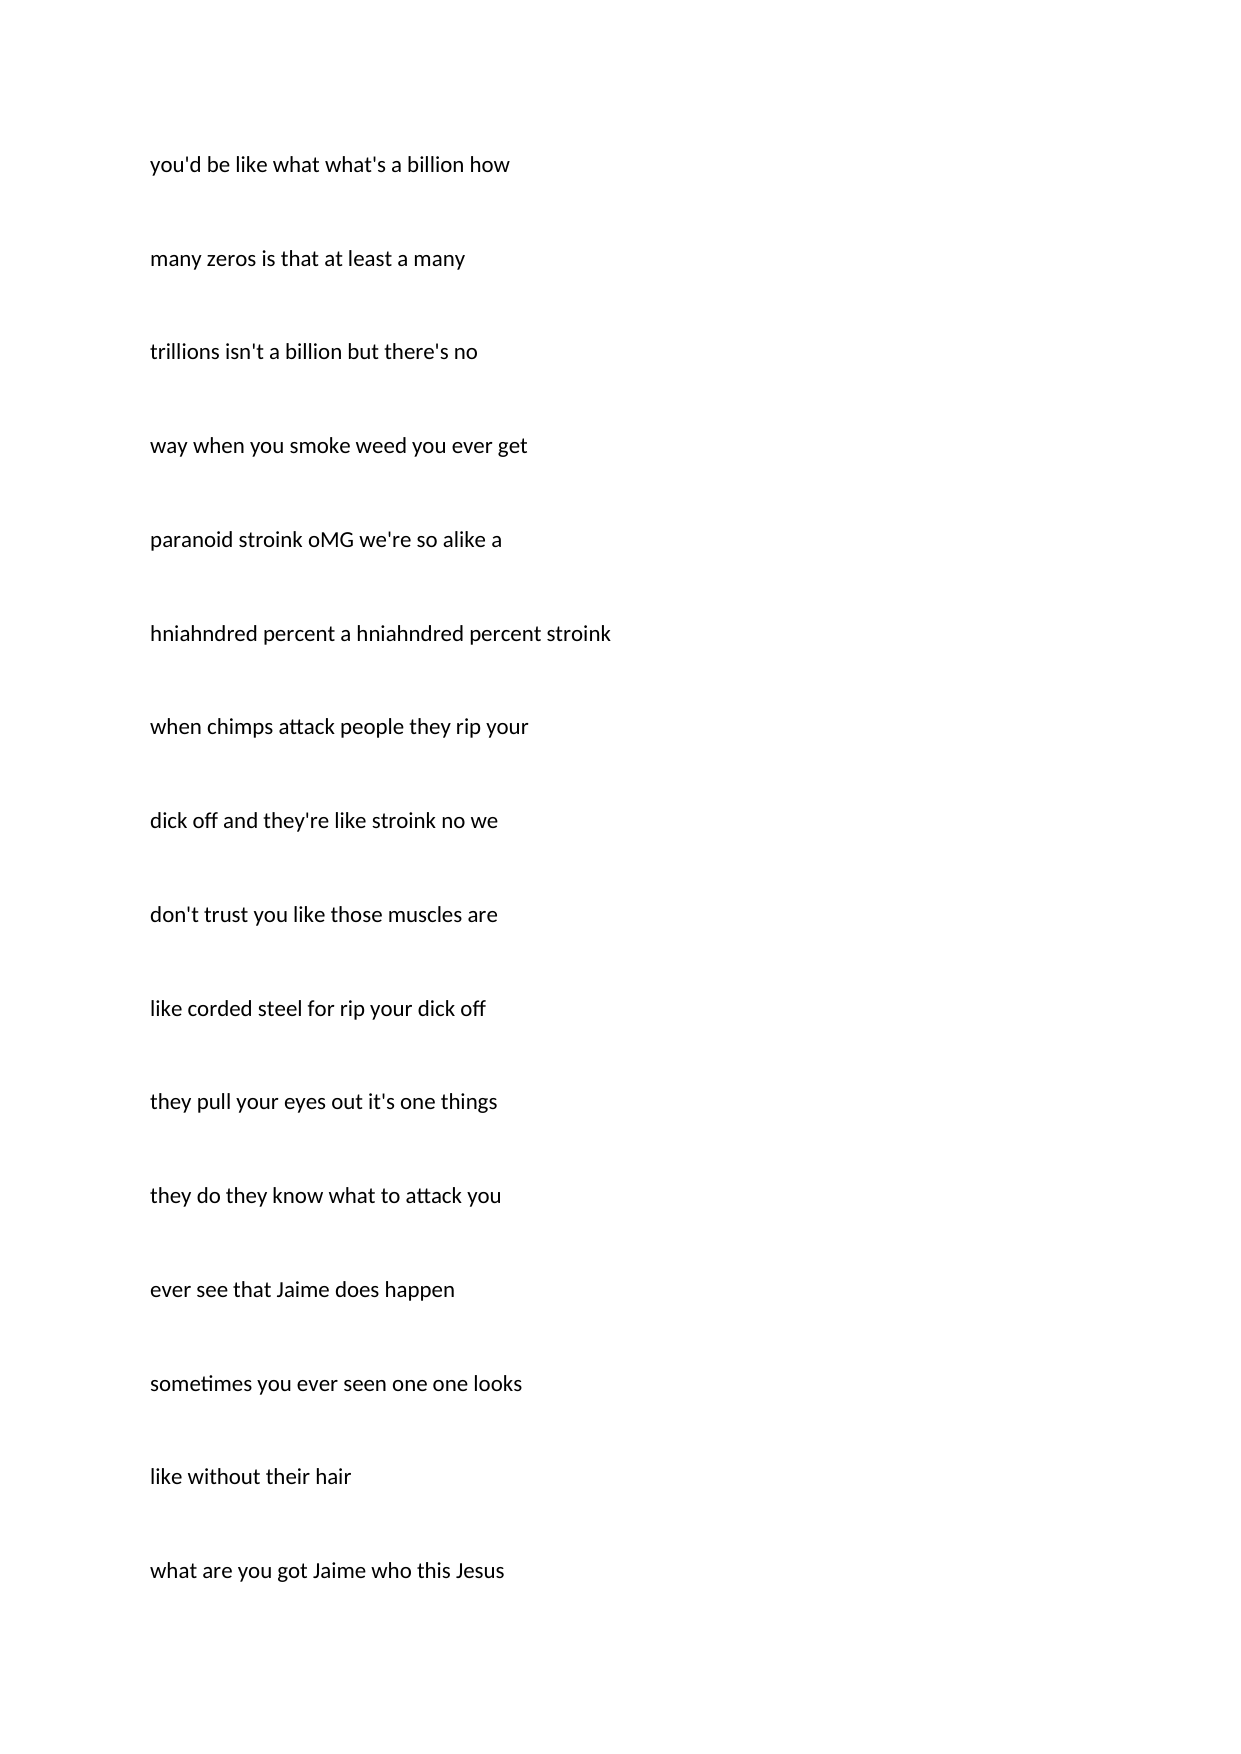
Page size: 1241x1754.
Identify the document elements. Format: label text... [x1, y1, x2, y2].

text they pull your eyes out it's one things [150, 1087, 1090, 1116]
text like without their hair [150, 1462, 1090, 1491]
text what are you got Jaime who this Jesus [150, 1556, 1090, 1584]
text paranoid stroink oMG we're so alike a [150, 525, 1090, 553]
text hniahndred percent a hniahndred percent stroink [150, 619, 1090, 647]
text you'd be like what what's a billion how [150, 150, 1090, 178]
text trillions isn't a billion but there's no [150, 337, 1090, 366]
text don't trust you like those muscles are [150, 900, 1090, 928]
text when chimps attack people they rip your [150, 712, 1090, 741]
text many zeros is that at least a many [150, 244, 1090, 272]
text dick off and they're like stroink no we [150, 806, 1090, 834]
text sometimes you ever seen one one looks [150, 1369, 1090, 1397]
text way when you smoke weed you ever get [150, 431, 1090, 459]
text like corded steel for rip your dick off [150, 994, 1090, 1022]
text they do they know what to attack you [150, 1181, 1090, 1209]
text ever see that Jaime does happen [150, 1275, 1090, 1303]
